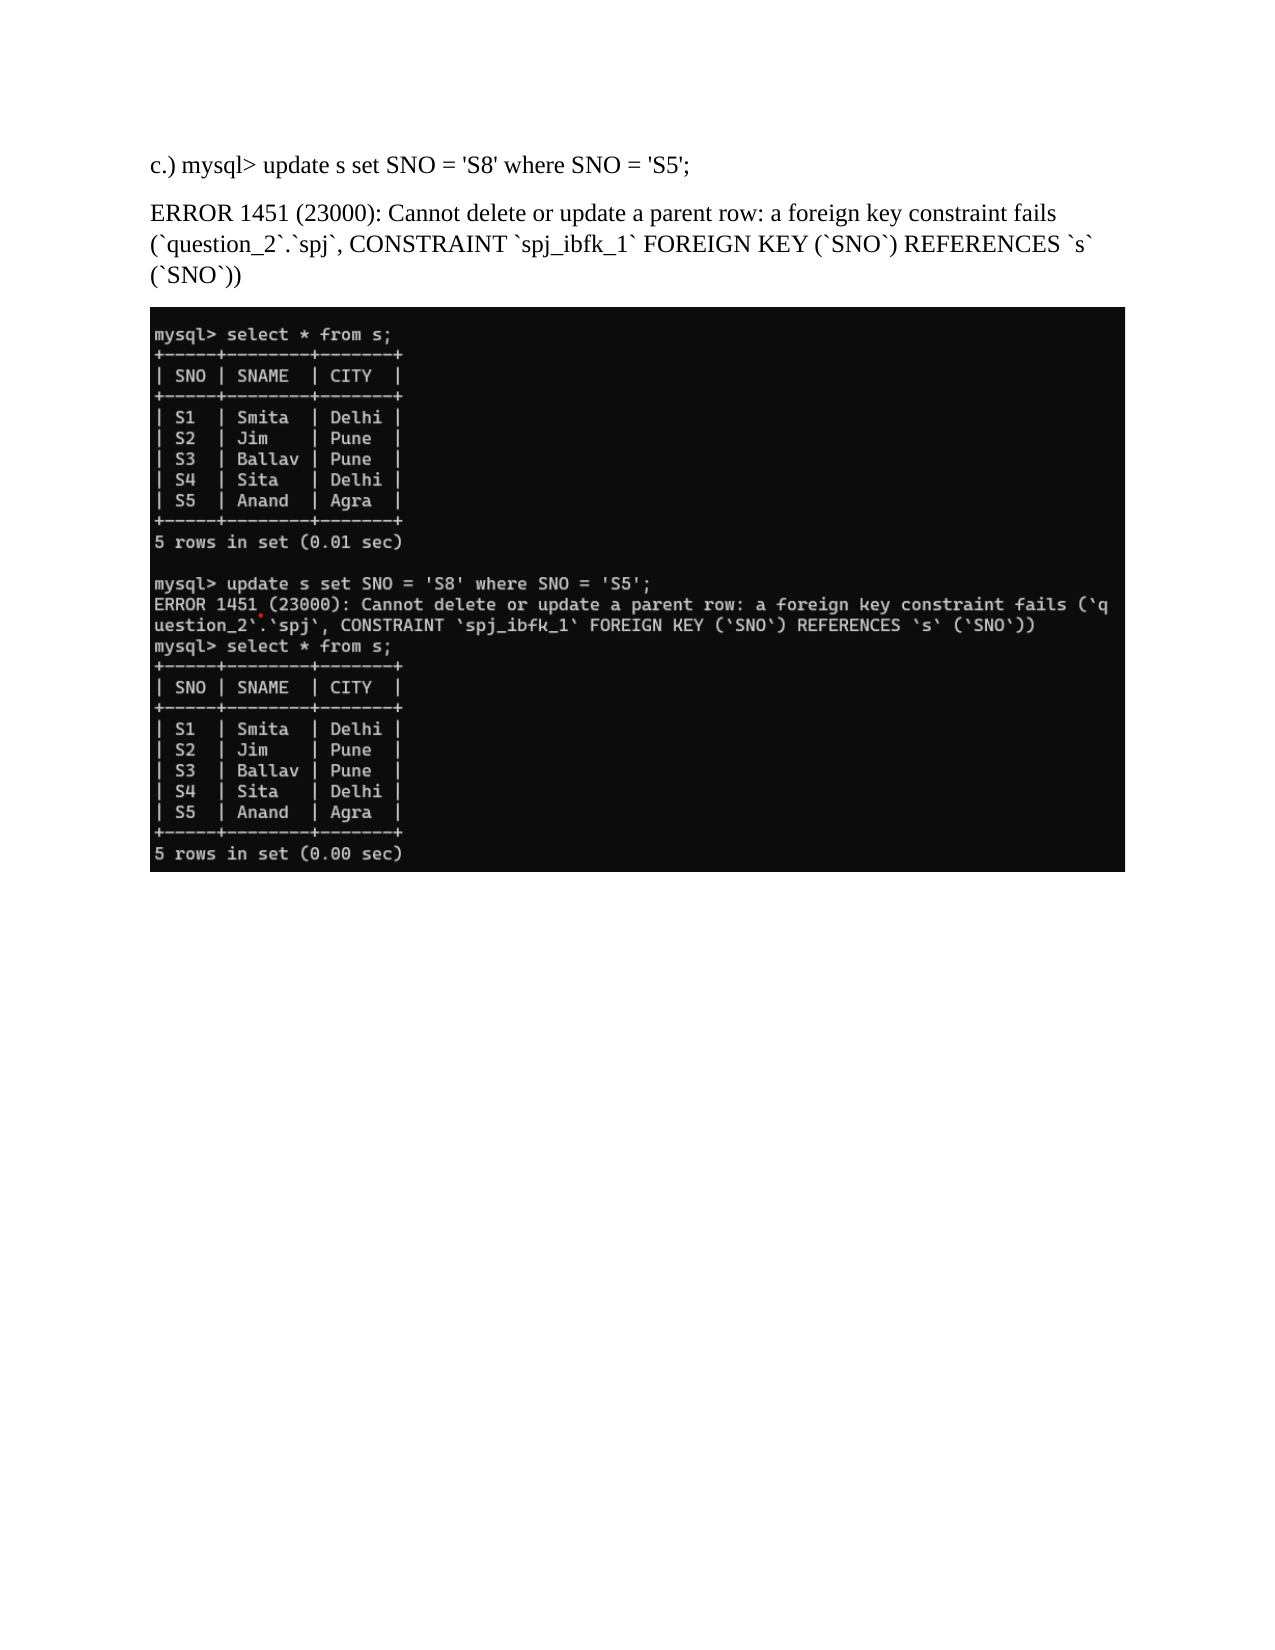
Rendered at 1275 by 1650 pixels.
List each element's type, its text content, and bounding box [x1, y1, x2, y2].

text ERROR 1451 (23000): Cannot delete or update a parent row: a foreign key constraint fails (`question_2`.`spj`, CONSTRAINT `spj_ibfk_1` FOREIGN KEY (`SNO`) REFERENCES `s` (`SNO`)) [150, 198, 1125, 288]
text c.) mysql> update s set SNO = 'S8' where SNO = 'S5'; [150, 150, 1125, 179]
picture [150, 307, 1125, 872]
